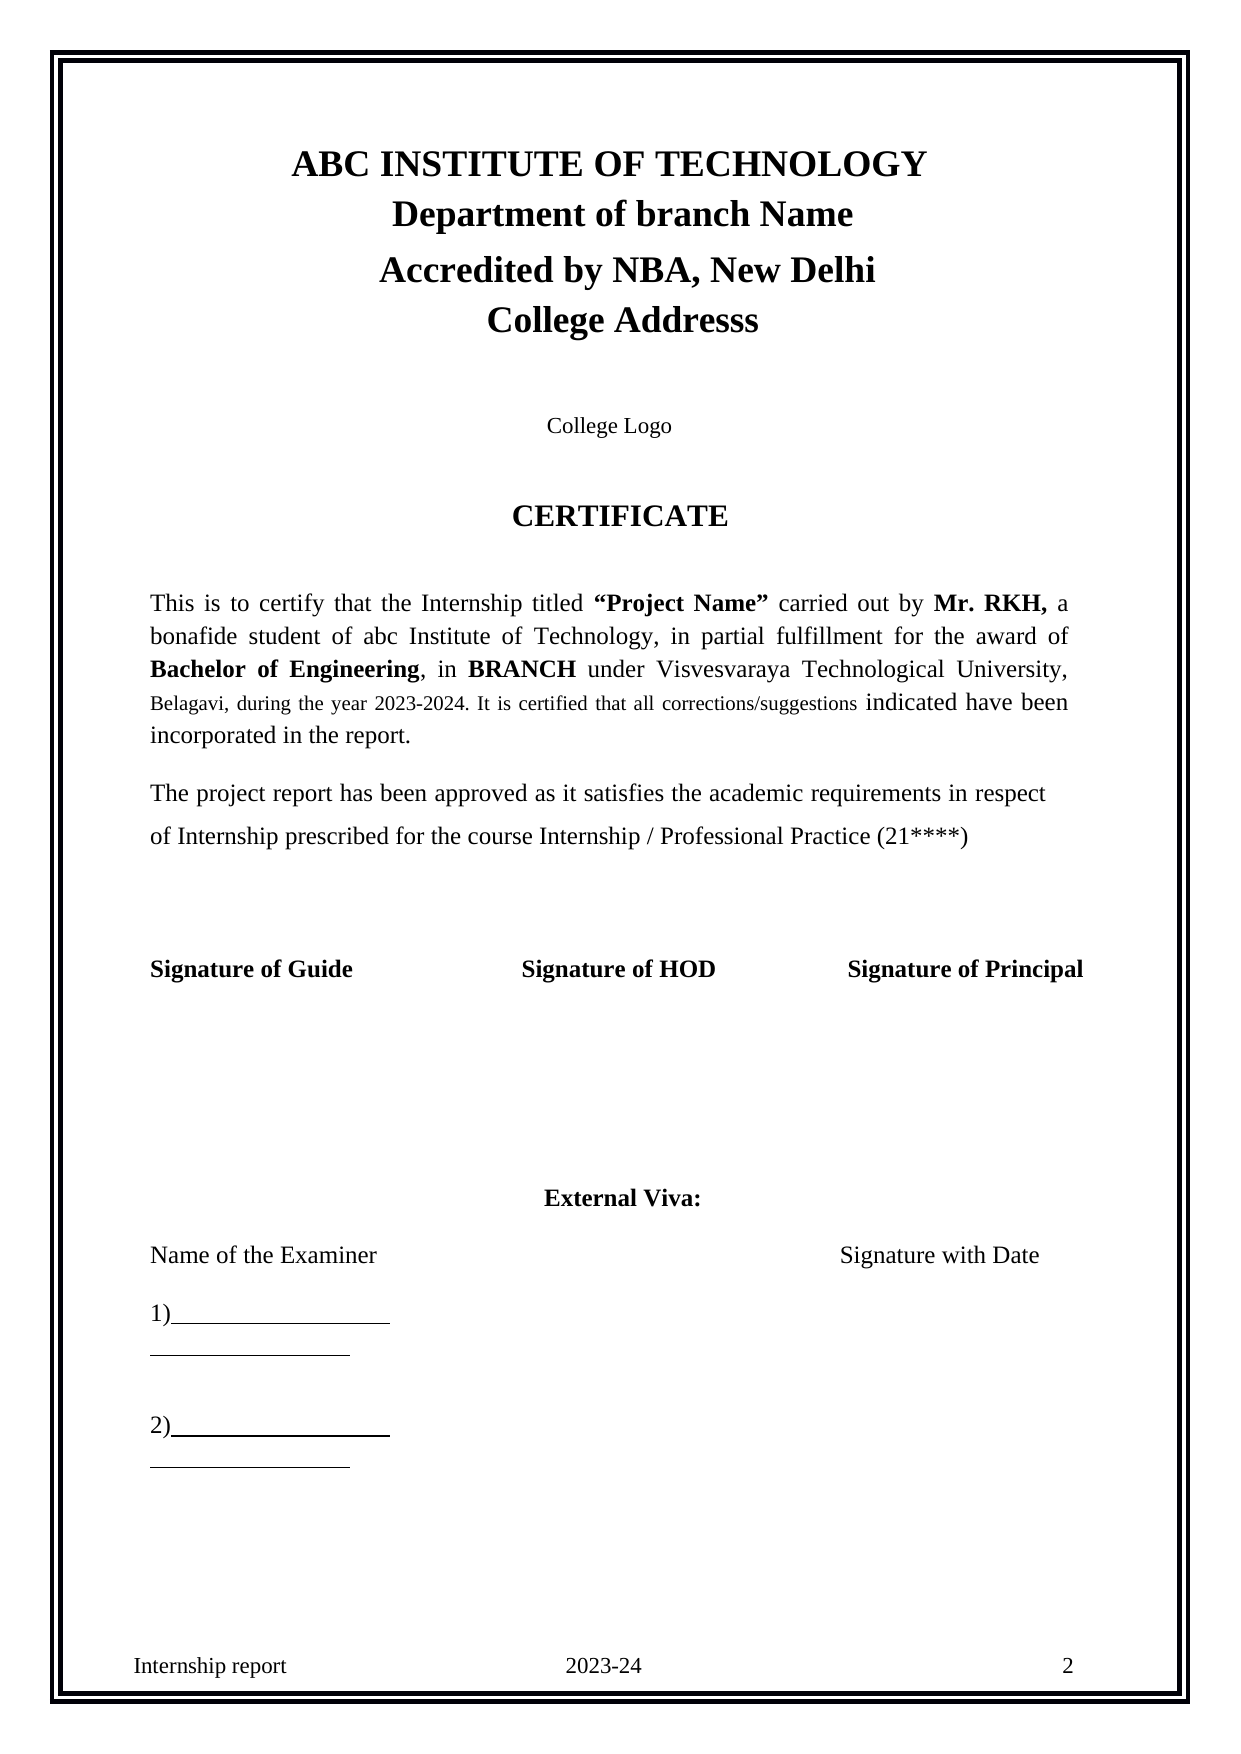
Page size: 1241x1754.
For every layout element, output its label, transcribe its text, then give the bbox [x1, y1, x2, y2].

text External Viva: [179, 1183, 1066, 1212]
text CERTIFICATE [386, 498, 854, 534]
text Department of branch Name [179, 191, 1066, 234]
text The project report has been approved as it satisfies the academic requirements in respect of Internship prescribed for the course Internship / Professional Practice (21****) [150, 778, 1057, 850]
text 2) [150, 1410, 1113, 1439]
subtitle College Addresss [179, 297, 1066, 340]
text Accredited by NBA, New Delhi [179, 247, 1066, 290]
subtitle ABC INSTITUTE OF TECHNOLOGY [163, 142, 1056, 185]
text This is to certify that the Internship titled “Project Name” carried out by Mr. RKH, a bonafide student of abc Institute of Technology, in partial fulfillment for the award of Bachelor of Engineering, in BRANCH under Visvesvaraya Technological University, Belagavi, during the year 2023-2024. It is certified that all corrections/suggestions indicated have been incorporated in the report. [150, 588, 1068, 748]
text 1) [150, 1298, 1113, 1327]
text Name of the Examiner Signature with Date [150, 1241, 1113, 1269]
text College Logo [163, 412, 1056, 439]
subtitle Signature of Guide Signature of HOD Signature of Principal [150, 954, 1113, 983]
